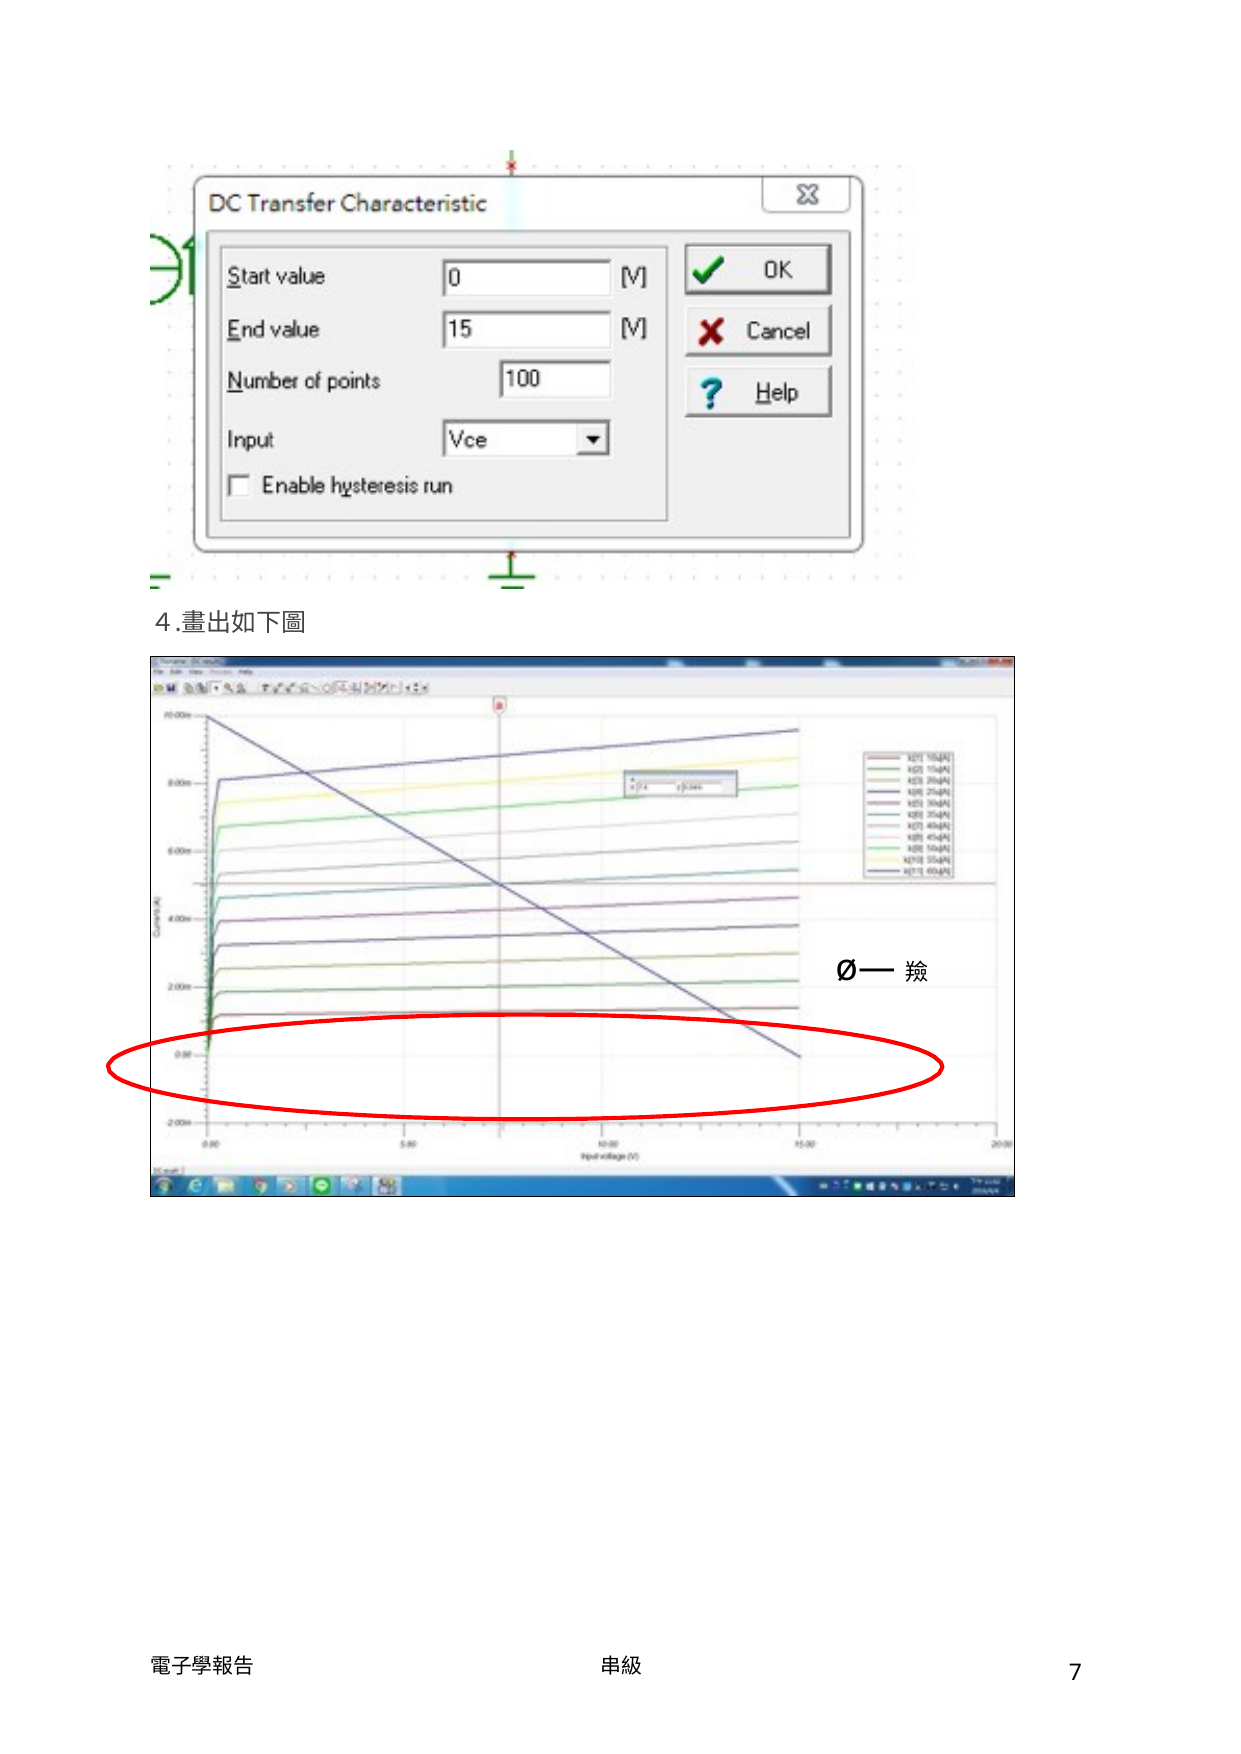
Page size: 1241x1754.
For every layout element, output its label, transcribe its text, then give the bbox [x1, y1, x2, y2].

picture [151, 657, 1014, 1196]
picture [151, 1017, 939, 1117]
text ４.畫出如下圖 [150, 602, 1103, 638]
picture [150, 150, 915, 589]
